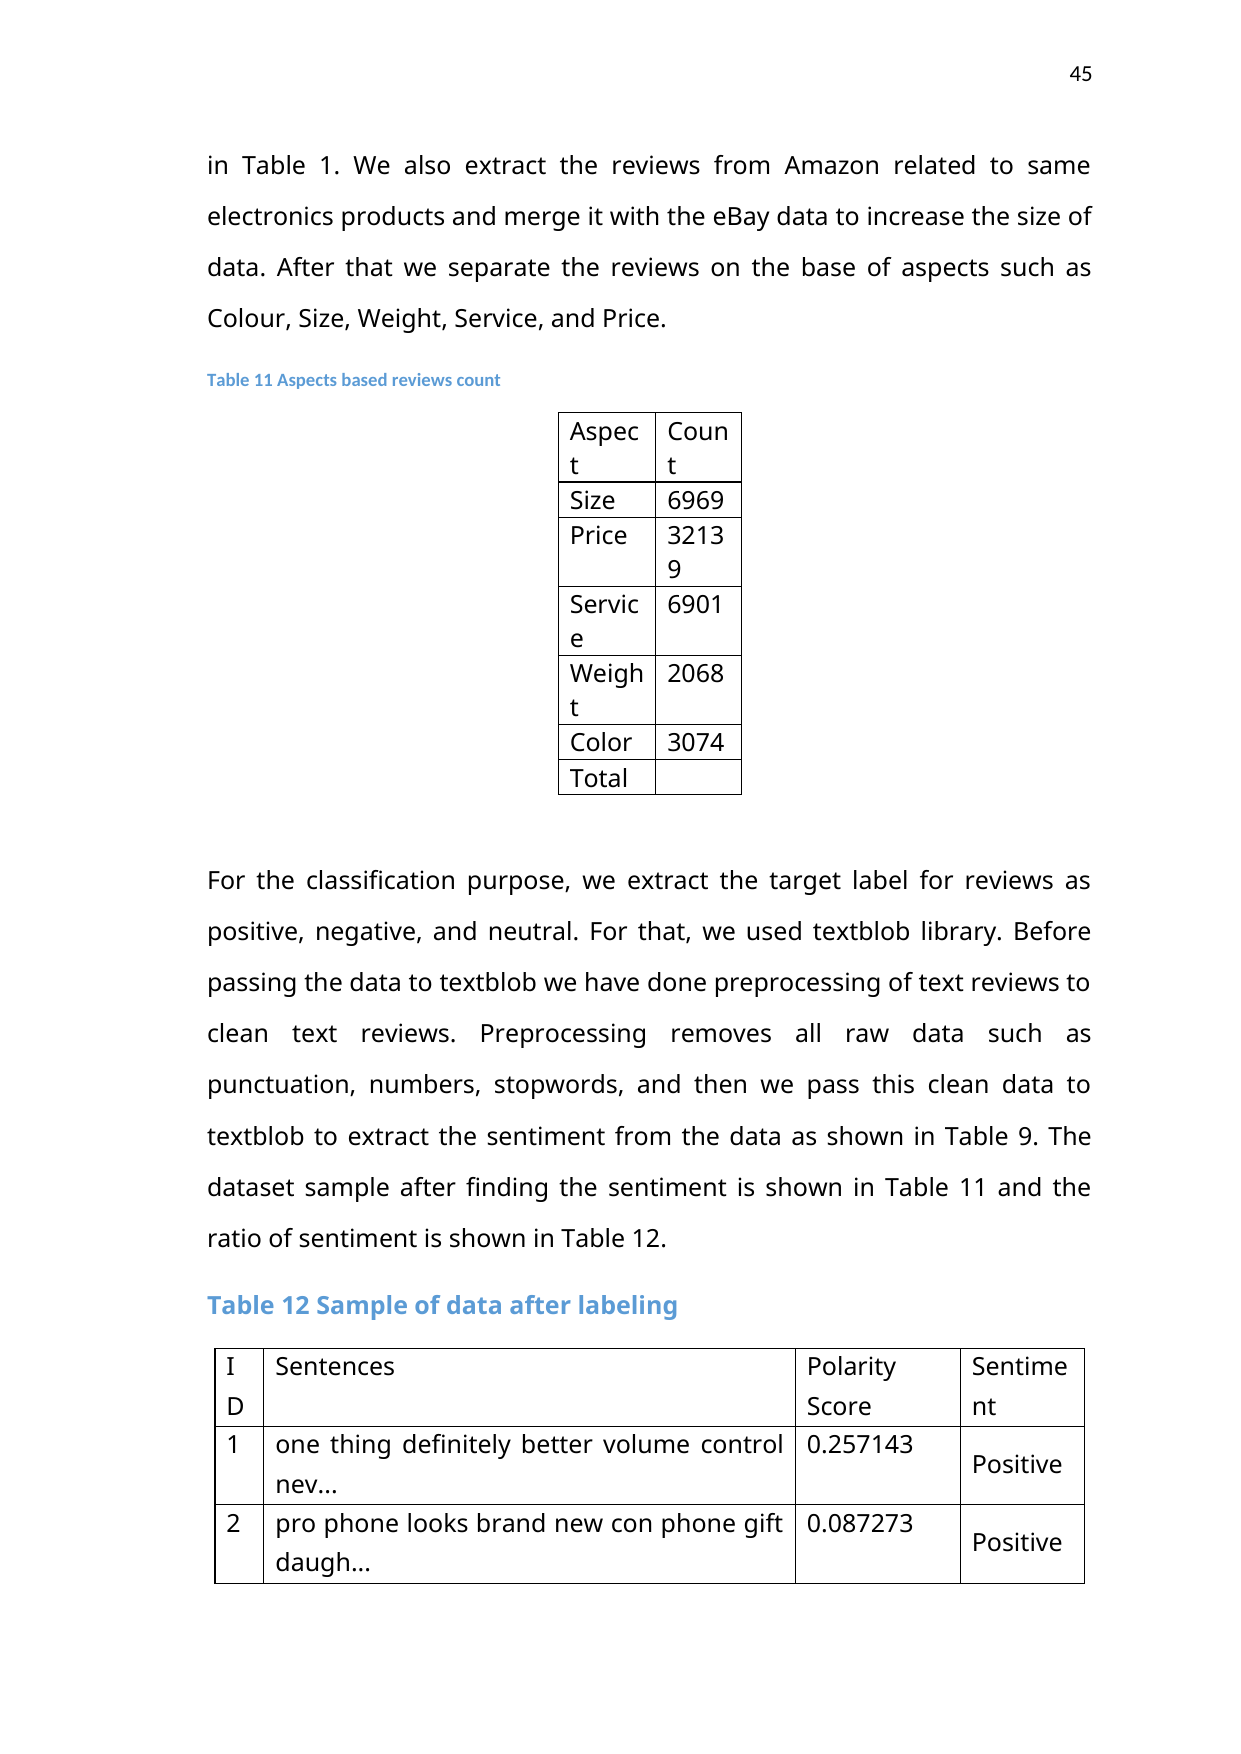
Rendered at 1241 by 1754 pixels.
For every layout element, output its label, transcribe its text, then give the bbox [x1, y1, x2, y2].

table_cell [656, 760, 741, 794]
table_cell one thing definitely better volume control nev... [264, 1427, 795, 1504]
table_cell 0.257143 [796, 1427, 960, 1504]
table_cell 6969 [656, 483, 741, 517]
table_header ID [216, 1349, 263, 1426]
text Table 12 Sample of data after labeling [207, 1288, 1092, 1322]
table_header Sentences [264, 1349, 795, 1426]
table_cell Total [559, 760, 655, 794]
table_cell 2068 [656, 656, 741, 724]
table_cell 2 [216, 1505, 263, 1582]
table_cell Service [559, 587, 655, 655]
table_cell Positive [961, 1427, 1084, 1504]
table_header Sentiment [961, 1349, 1084, 1426]
table_cell 32139 [656, 518, 741, 586]
table_cell Color [559, 725, 655, 759]
table_header Polarity Score [796, 1349, 960, 1426]
text Table 11 Aspects based reviews count [207, 368, 1092, 391]
table_header Count [656, 413, 741, 481]
table_header Aspect [559, 413, 655, 481]
table_cell Price [559, 518, 655, 586]
table_cell 1 [216, 1427, 263, 1504]
table_cell Size [559, 483, 655, 517]
table_cell 0.087273 [796, 1505, 960, 1582]
table_cell pro phone looks brand new con phone gift daugh... [264, 1505, 795, 1582]
table_cell Weight [559, 656, 655, 724]
table_cell 3074 [656, 725, 741, 759]
table_cell 6901 [656, 587, 741, 655]
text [207, 148, 1092, 335]
text For the classification purpose, we extract the target label for reviews as positive, negative, and neutral. For that, we used textblob library. Before passing the data to textblob we have done preprocessing of text reviews to clean text reviews. Preprocessing removes all raw data such as punctuation, numbers, stopwords, and then we pass this clean data to textblob to extract the sentiment from the data as shown in Table 9. The dataset sample after finding the sentiment is shown in Table 11 and the ratio of sentiment is shown in Table 12. [207, 863, 1092, 1254]
table_cell Positive [961, 1505, 1084, 1582]
